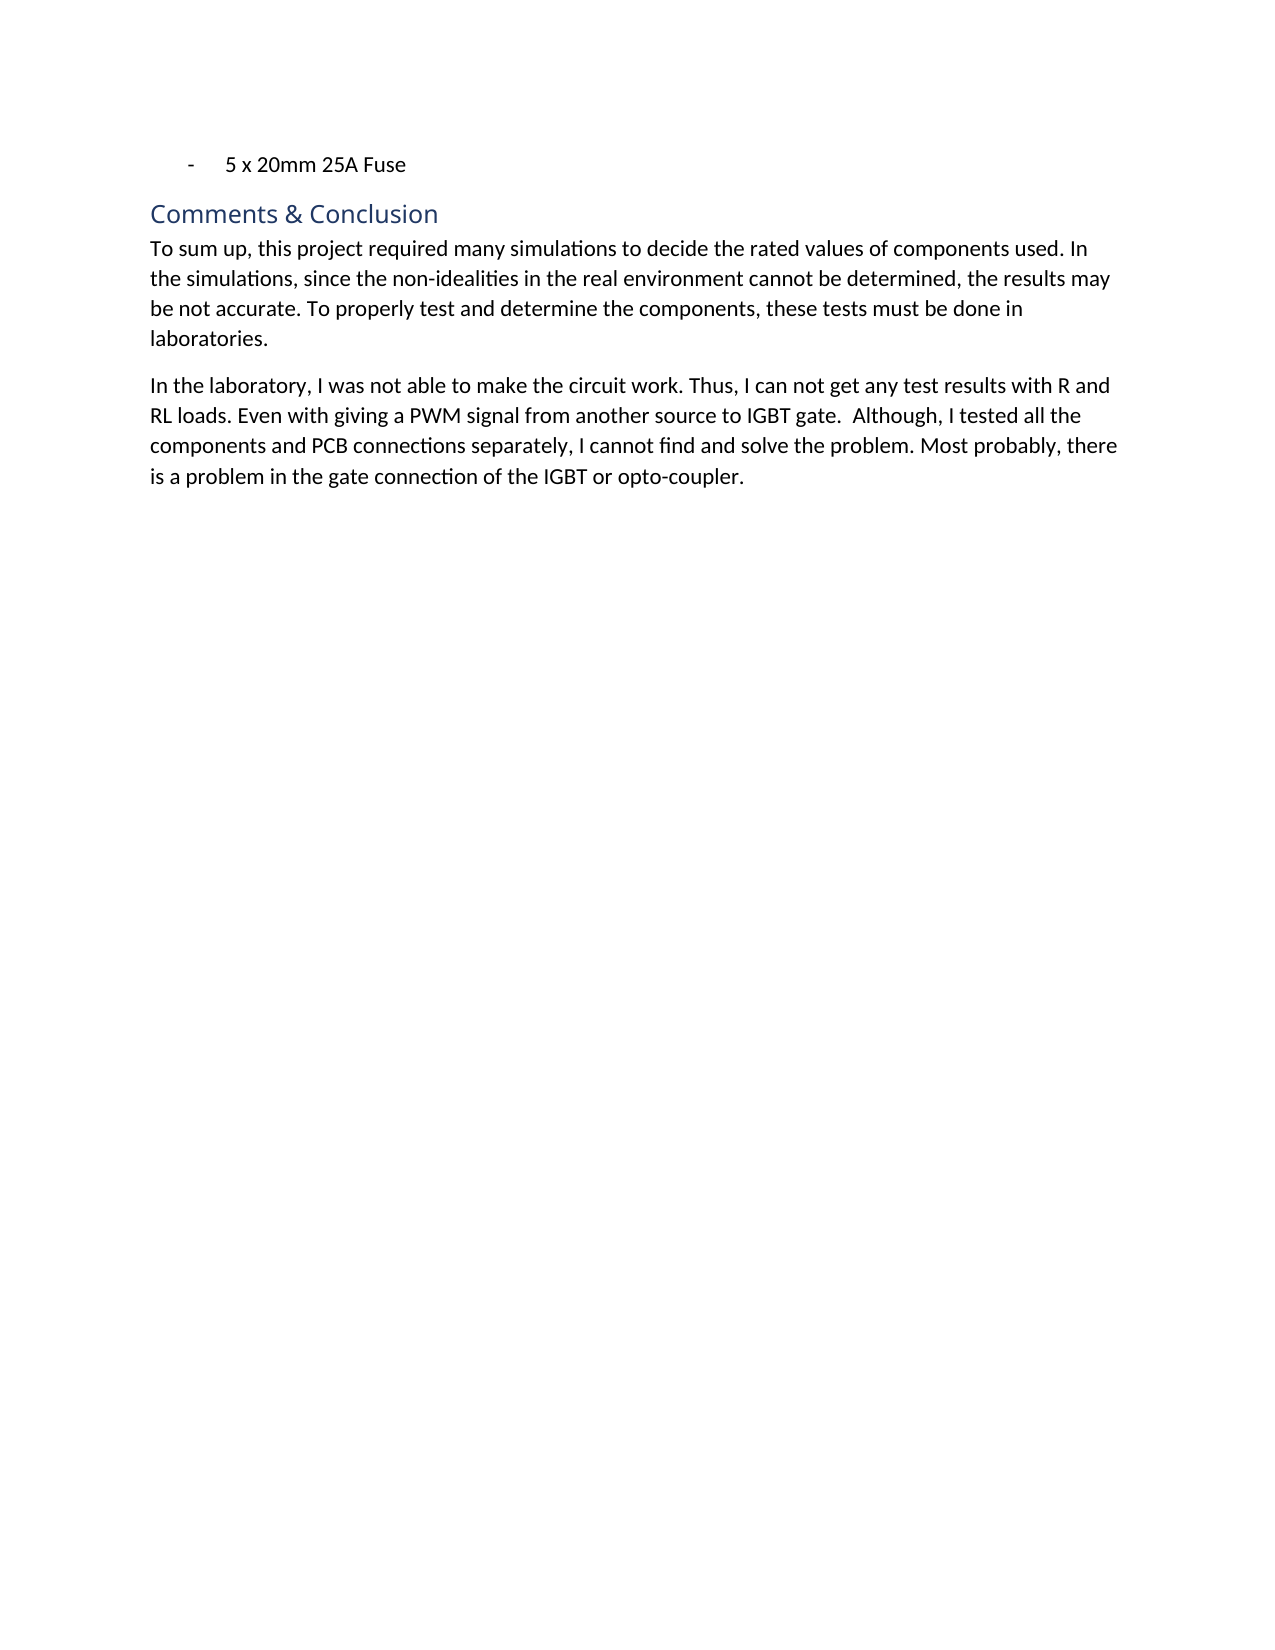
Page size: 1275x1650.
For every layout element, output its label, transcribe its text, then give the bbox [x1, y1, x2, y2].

subtitle Comments & Conclusion [150, 197, 1125, 231]
list 5 x 20mm 25A Fuse [187, 150, 1125, 178]
text In the laboratory, I was not able to make the circuit work. Thus, I can not get any test results with R and RL loads. Even with giving a PWM signal from another source to IGBT gate. Although, I tested all the components and PCB connections separately, I cannot find and solve the problem. Most probably, there is a problem in the gate connection of the IGBT or opto-coupler. [150, 371, 1125, 490]
text To sum up, this project required many simulations to decide the rated values of components used. In the simulations, since the non-idealities in the real environment cannot be determined, the results may be not accurate. To properly test and determine the components, these tests must be done in laboratories. [150, 234, 1125, 352]
